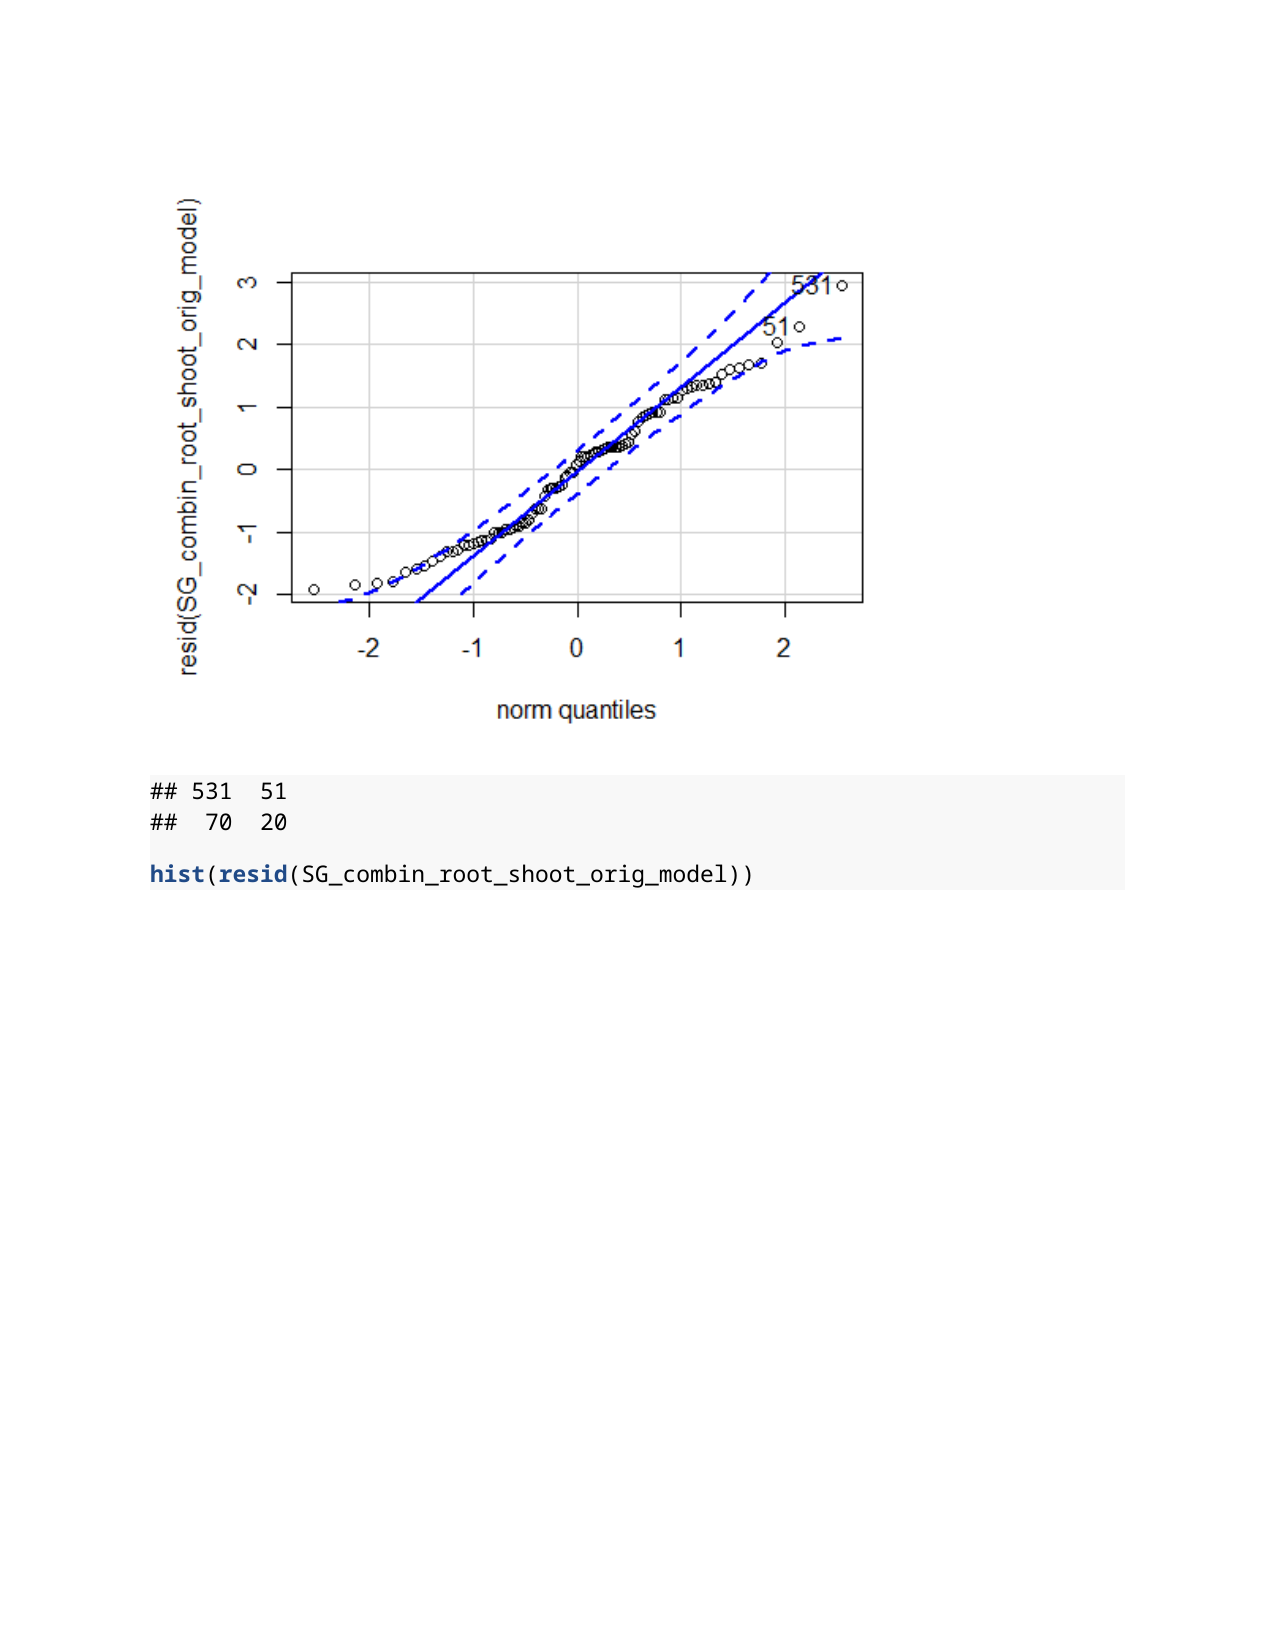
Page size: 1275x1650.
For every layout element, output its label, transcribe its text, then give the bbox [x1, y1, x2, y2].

text hist(resid(SG_combin_root_shoot_orig_model)) [150, 858, 1125, 890]
picture [168, 150, 927, 757]
text ## 531 51 ## 70 20 [150, 775, 1125, 838]
